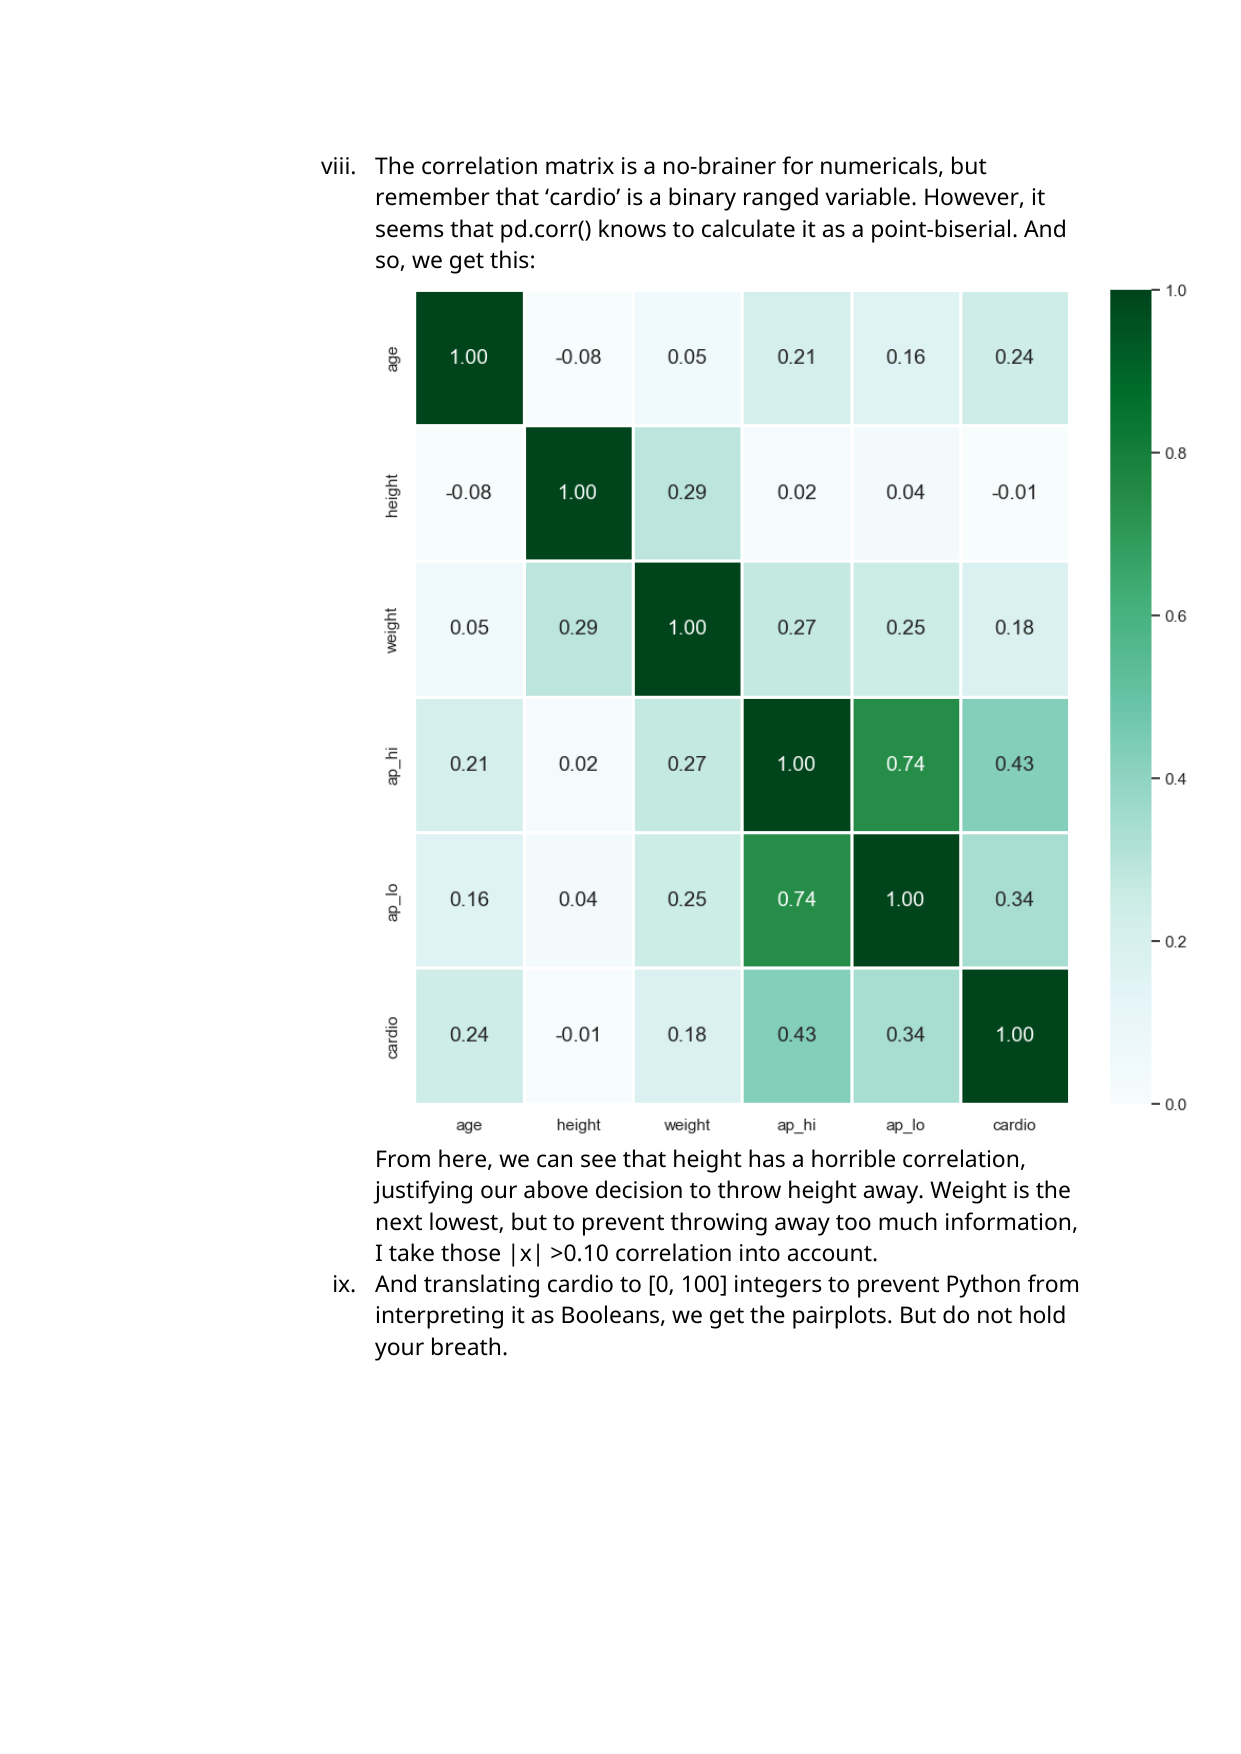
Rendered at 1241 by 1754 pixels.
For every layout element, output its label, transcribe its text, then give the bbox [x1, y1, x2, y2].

list The correlation matrix is a no-brainer for numericals, but remember that ‘cardio’ is a binary ranged variable. However, it seems that pd.corr() knows to calculate it as a point-biserial. And so, we get this: [356, 150, 1090, 275]
list And translating cardio to [0, 100] integers to prevent Python from interpreting it as Booleans, we get the pairplots. But do not hold your breath. [356, 1268, 1090, 1362]
picture [375, 275, 1198, 1143]
list From here, we can see that height has a horrible correlation, justifying our above decision to throw height away. Weight is the next lowest, but to prevent throwing away too much information, I take those |x| >0.10 correlation into account. [375, 1143, 1090, 1268]
